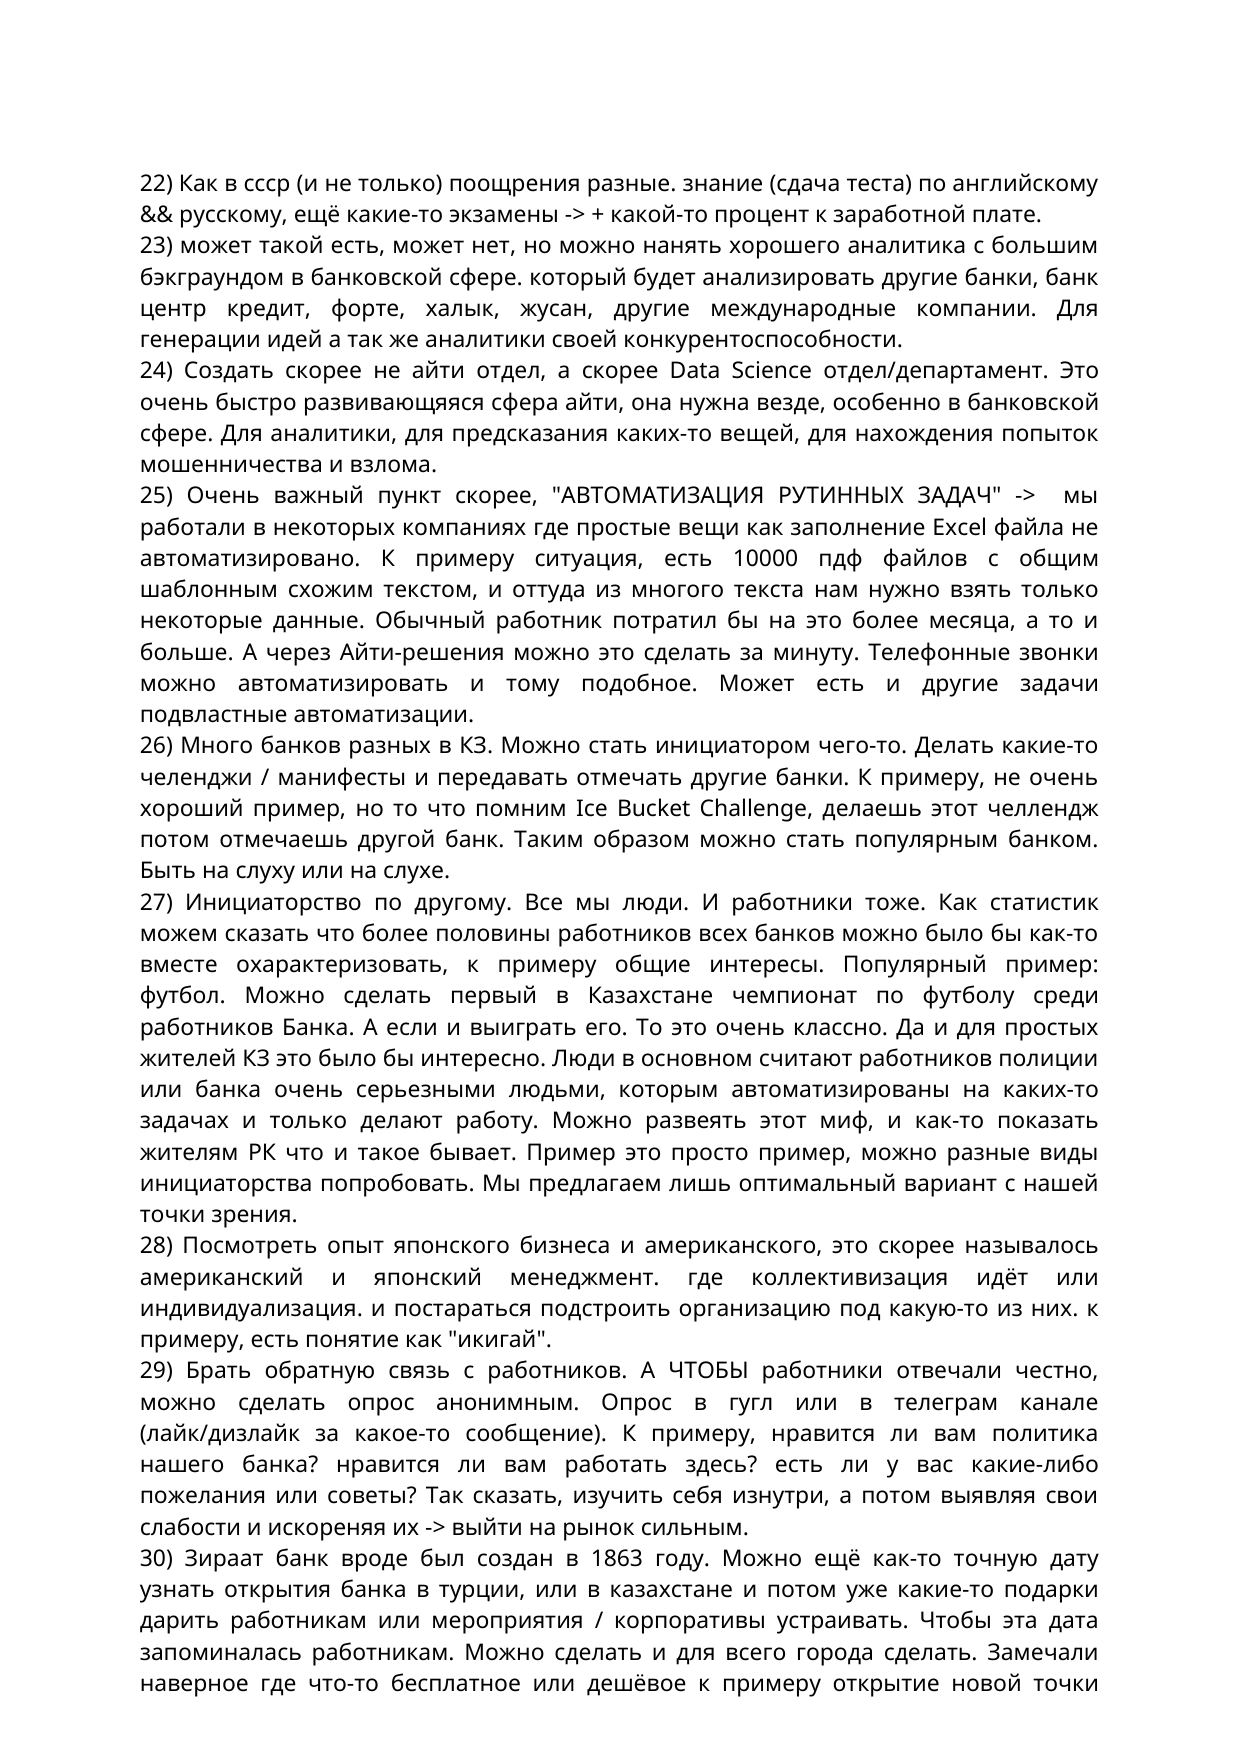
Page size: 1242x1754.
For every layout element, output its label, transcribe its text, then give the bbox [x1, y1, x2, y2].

text 25) Очень важный пункт скорее, "АВТОМАТИЗАЦИЯ РУТИННЫХ ЗАДАЧ" -> мы работали в некоторых компаниях где простые вещи как заполнение Excel файла не автоматизировано. К примеру ситуация, есть 10000 пдф файлов с общим шаблонным схожим текстом, и оттуда из многого текста нам нужно взять только некоторые данные. Обычный работник потратил бы на это более месяца, а то и больше. А через Айти-решения можно это сделать за минуту. Телефонные звонки можно автоматизировать и тому подобное. Может есть и другие задачи подвластные автоматизации. [139, 479, 1100, 729]
text 23) может такой есть, может нет, но можно нанять хорошего аналитика с большим бэкграундом в банковской сфере. который будет анализировать другие банки, банк центр кредит, форте, халык, жусан, другие международные компании. Для генерации идей а так же аналитики своей конкурентоспособности. [139, 229, 1100, 354]
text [139, 1542, 1100, 1698]
text 28) Посмотреть опыт японского бизнеса и американского, это скорее называлось американский и японский менеджмент. где коллективизация идёт или индивидуализация. и постараться подстроить организацию под какую-то из них. к примеру, есть понятие как "икигай". [139, 1229, 1100, 1354]
text 29) Брать обратную связь с работников. А ЧТОБЫ работники отвечали честно, можно сделать опрос анонимным. Опрос в гугл или в телеграм канале (лайк/дизлайк за какое-то сообщение). К примеру, нравится ли вам политика нашего банка? нравится ли вам работать здесь? есть ли у вас какие-либо пожелания или советы? Так сказать, изучить себя изнутри, а потом выявляя свои слабости и искореняя их -> выйти на рынок сильным. [139, 1354, 1100, 1542]
text 22) Как в ссср (и не только) поощрения разные. знание (сдача теста) по английскому && русскому, ещё какие-то экзамены -> + какой-то процент к заработной плате. [139, 167, 1100, 229]
text 24) Создать скорее не айти отдел, а скорее Data Science отдел/департамент. Это очень быстро развивающяяся сфера айти, она нужна везде, особенно в банковской сфере. Для аналитики, для предсказания каких-то вещей, для нахождения попыток мошенничества и взлома. [139, 354, 1100, 479]
text 27) Инициаторство по другому. Все мы люди. И работники тоже. Как статистик можем сказать что более половины работников всех банков можно было бы как-то вместе охарактеризовать, к примеру общие интересы. Популярный пример: футбол. Можно сделать первый в Казахстане чемпионат по футболу среди работников Банка. А если и выиграть его. То это очень классно. Да и для простых жителей КЗ это было бы интересно. Люди в основном считают работников полиции или банка очень серьезными людьми, которым автоматизированы на каких-то задачах и только делают работу. Можно развеять этот миф, и как-то показать жителям РК что и такое бывает. Пример это просто пример, можно разные виды инициаторства попробовать. Мы предлагаем лишь оптимальный вариант с нашей точки зрения. [139, 885, 1100, 1229]
text 26) Много банков разных в КЗ. Можно стать инициатором чего-то. Делать какие-то челенджи / манифесты и передавать отмечать другие банки. К примеру, не очень хороший пример, но то что помним Ice Bucket Challenge, делаешь этот челлендж потом отмечаешь другой банк. Таким образом можно стать популярным банком. Быть на слуху или на слухе. [139, 729, 1100, 885]
